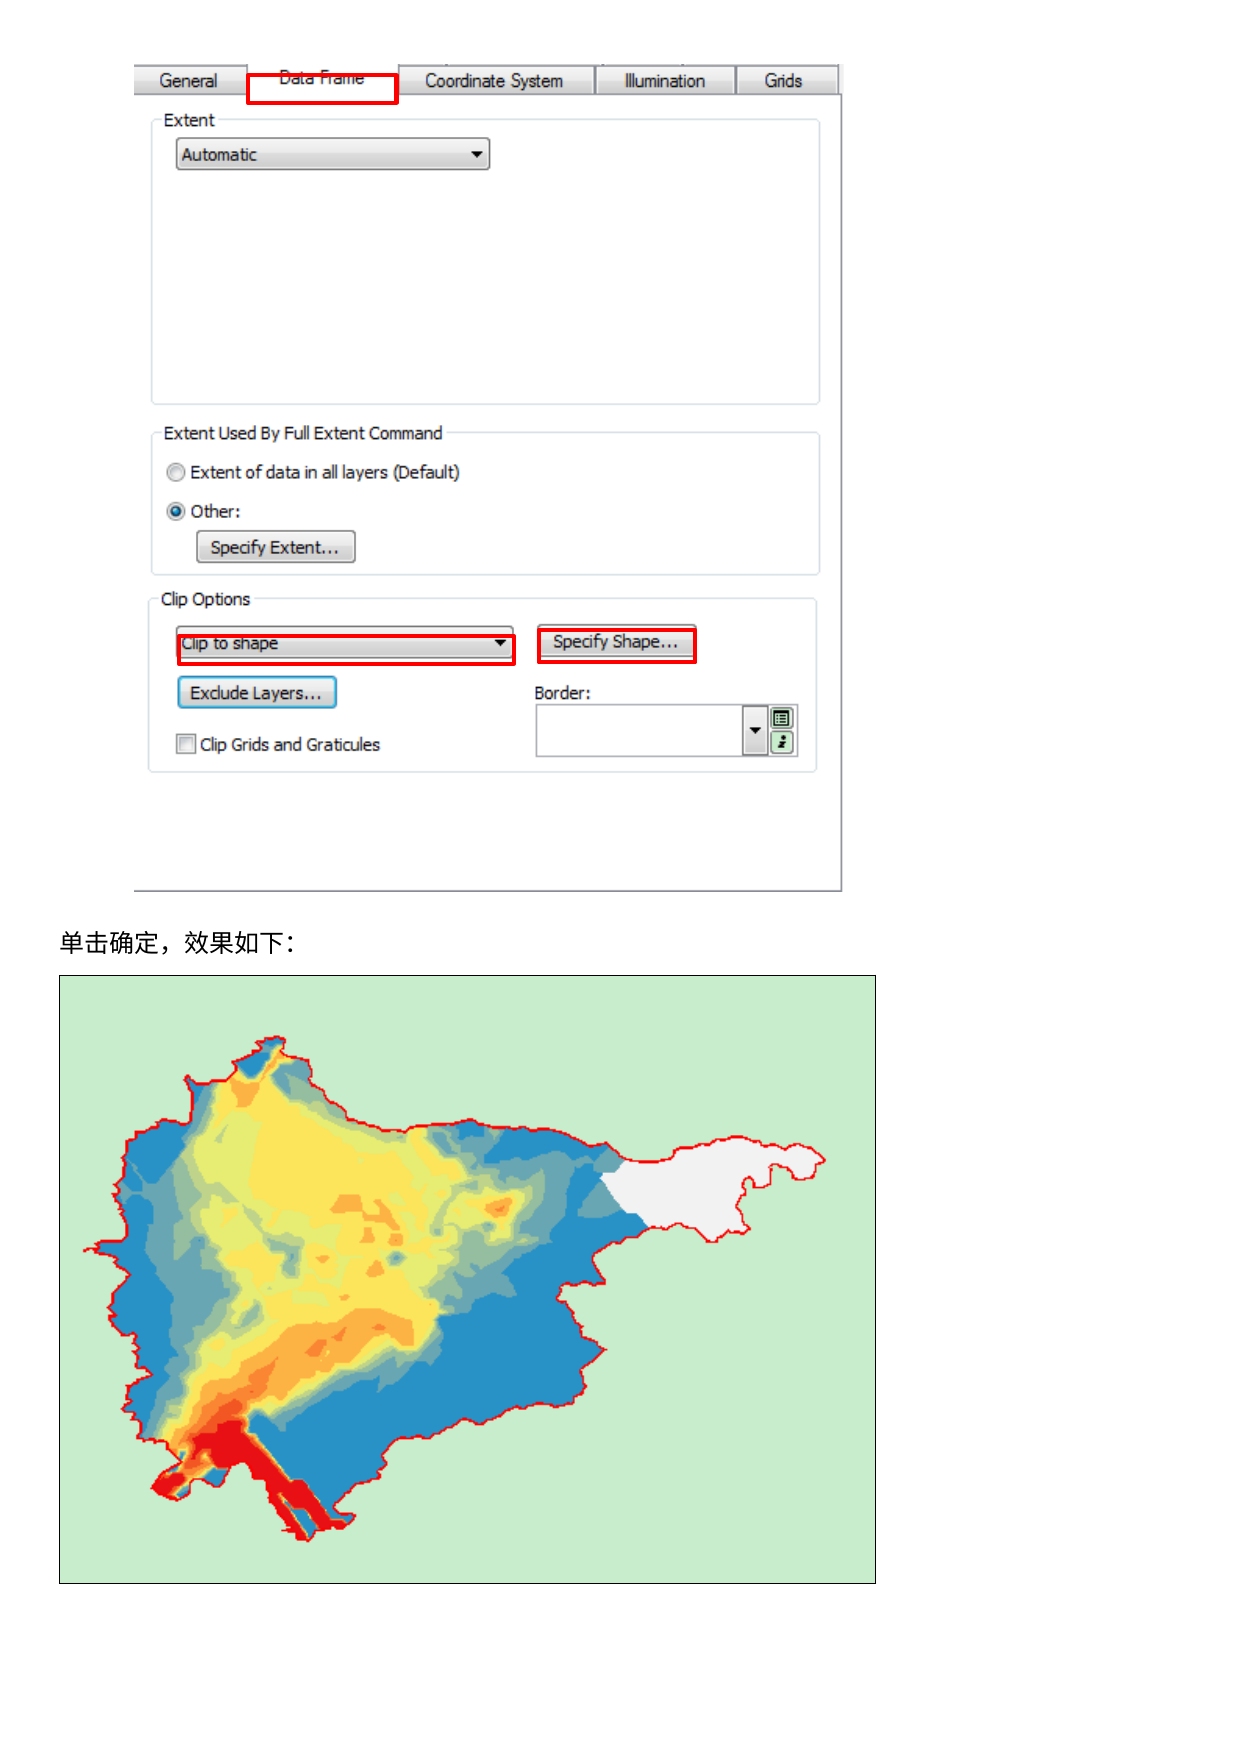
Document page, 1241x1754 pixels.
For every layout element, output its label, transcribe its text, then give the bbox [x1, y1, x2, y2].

text 单击确定，效果如下： [59, 909, 1181, 974]
picture [60, 976, 875, 1583]
picture [134, 64, 844, 892]
